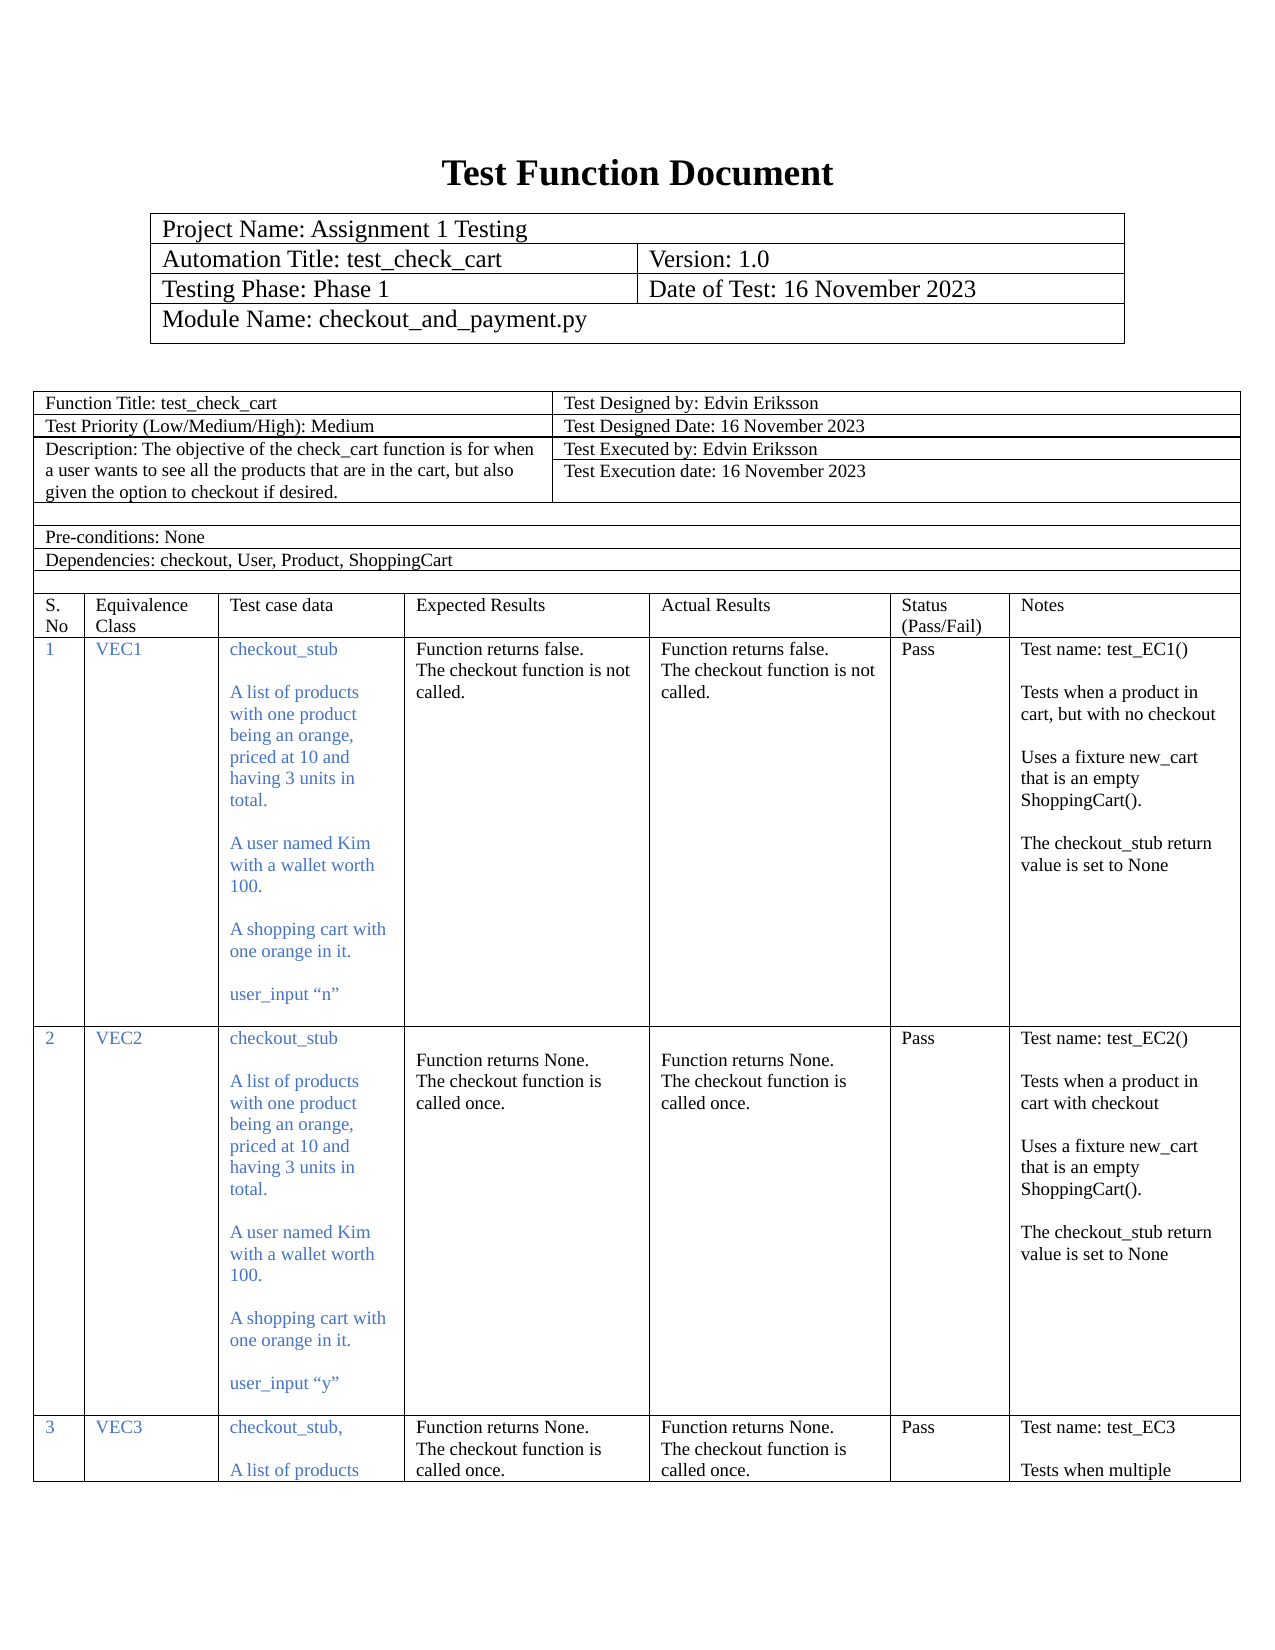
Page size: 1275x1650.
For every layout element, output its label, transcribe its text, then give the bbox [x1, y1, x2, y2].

table_cell Function returns None. The checkout function is called once. [405, 1416, 649, 1481]
table_cell Equivalence Class [85, 594, 218, 637]
table_cell 1 [34, 638, 84, 1026]
table_cell Automation Title: test_check_cart [151, 244, 637, 273]
table_cell Function returns None. The checkout function is called once. [650, 1027, 890, 1415]
table_cell Pass [891, 638, 1009, 1026]
table_cell Function returns None. The checkout function is called once. [650, 1416, 890, 1481]
table_cell Module Name: checkout_and_payment.py [151, 304, 1124, 342]
table_cell VEC2 [85, 1027, 218, 1415]
table_header Project Name: Assignment 1 Testing [151, 214, 1124, 243]
table_cell Expected Results [405, 594, 649, 637]
table_cell checkout_stub A list of products with one product being an orange, priced at 10 and having 3 units in total. A user named Kim with a wallet worth 100. A shopping cart with one orange in it. user_input “n” [219, 638, 404, 1026]
table_cell [34, 503, 1240, 525]
table_cell Function returns false. The checkout function is not called. [650, 638, 890, 1026]
text Test Function Document [150, 150, 1125, 193]
table_cell [34, 571, 1240, 593]
table_cell checkout_stub A list of products with one product being an orange, priced at 10 and having 3 units in total. A user named Kim with a wallet worth 100. A shopping cart with one orange in it. user_input “y” [219, 1027, 404, 1415]
table_cell Test name: test_EC2() Tests when a product in cart with checkout Uses a fixture new_cart that is an empty ShoppingCart(). The checkout_stub return value is set to None [1010, 1027, 1240, 1415]
table_cell Notes [1010, 594, 1240, 637]
table_cell VEC3 [85, 1416, 218, 1481]
table_cell Function returns false. The checkout function is not called. [405, 638, 649, 1026]
table_cell 3 [34, 1416, 84, 1481]
table_cell Test Designed Date: 16 November 2023 [553, 415, 1240, 436]
table_cell Pre-conditions: None [34, 526, 1240, 547]
table_cell S. No [34, 594, 84, 637]
table_cell Version: 1.0 [638, 244, 1124, 273]
table_header Test Designed by: Edvin Eriksson [553, 392, 1240, 414]
table_cell Date of Test: 16 November 2023 [638, 274, 1124, 303]
table_cell 2 [34, 1027, 84, 1415]
table_cell Function returns None. The checkout function is called once. [405, 1027, 649, 1415]
table_cell Test Executed by: Edvin Eriksson [553, 438, 1240, 459]
table_cell Test Execution date: 16 November 2023 [553, 460, 1240, 502]
table_cell Test Priority (Low/Medium/High): Medium [34, 415, 552, 436]
table_cell Pass [891, 1027, 1009, 1415]
table_cell Test case data [219, 594, 404, 637]
table_cell Pass [891, 1416, 1009, 1481]
table_cell Dependencies: checkout, User, Product, ShoppingCart [34, 549, 1240, 570]
table_cell Testing Phase: Phase 1 [151, 274, 637, 303]
table_cell Status (Pass/Fail) [891, 594, 1009, 637]
table_cell Actual Results [650, 594, 890, 637]
table_cell VEC1 [85, 638, 218, 1026]
table_cell Description: The objective of the check_cart function is for when a user wants to see all the products that are in the cart, but also given the option to checkout if desired. [34, 438, 552, 502]
table_cell Test name: test_EC1() Tests when a product in cart, but with no checkout Uses a fixture new_cart that is an empty ShoppingCart(). The checkout_stub return value is set to None [1010, 638, 1240, 1026]
table_header Function Title: test_check_cart [34, 392, 552, 414]
